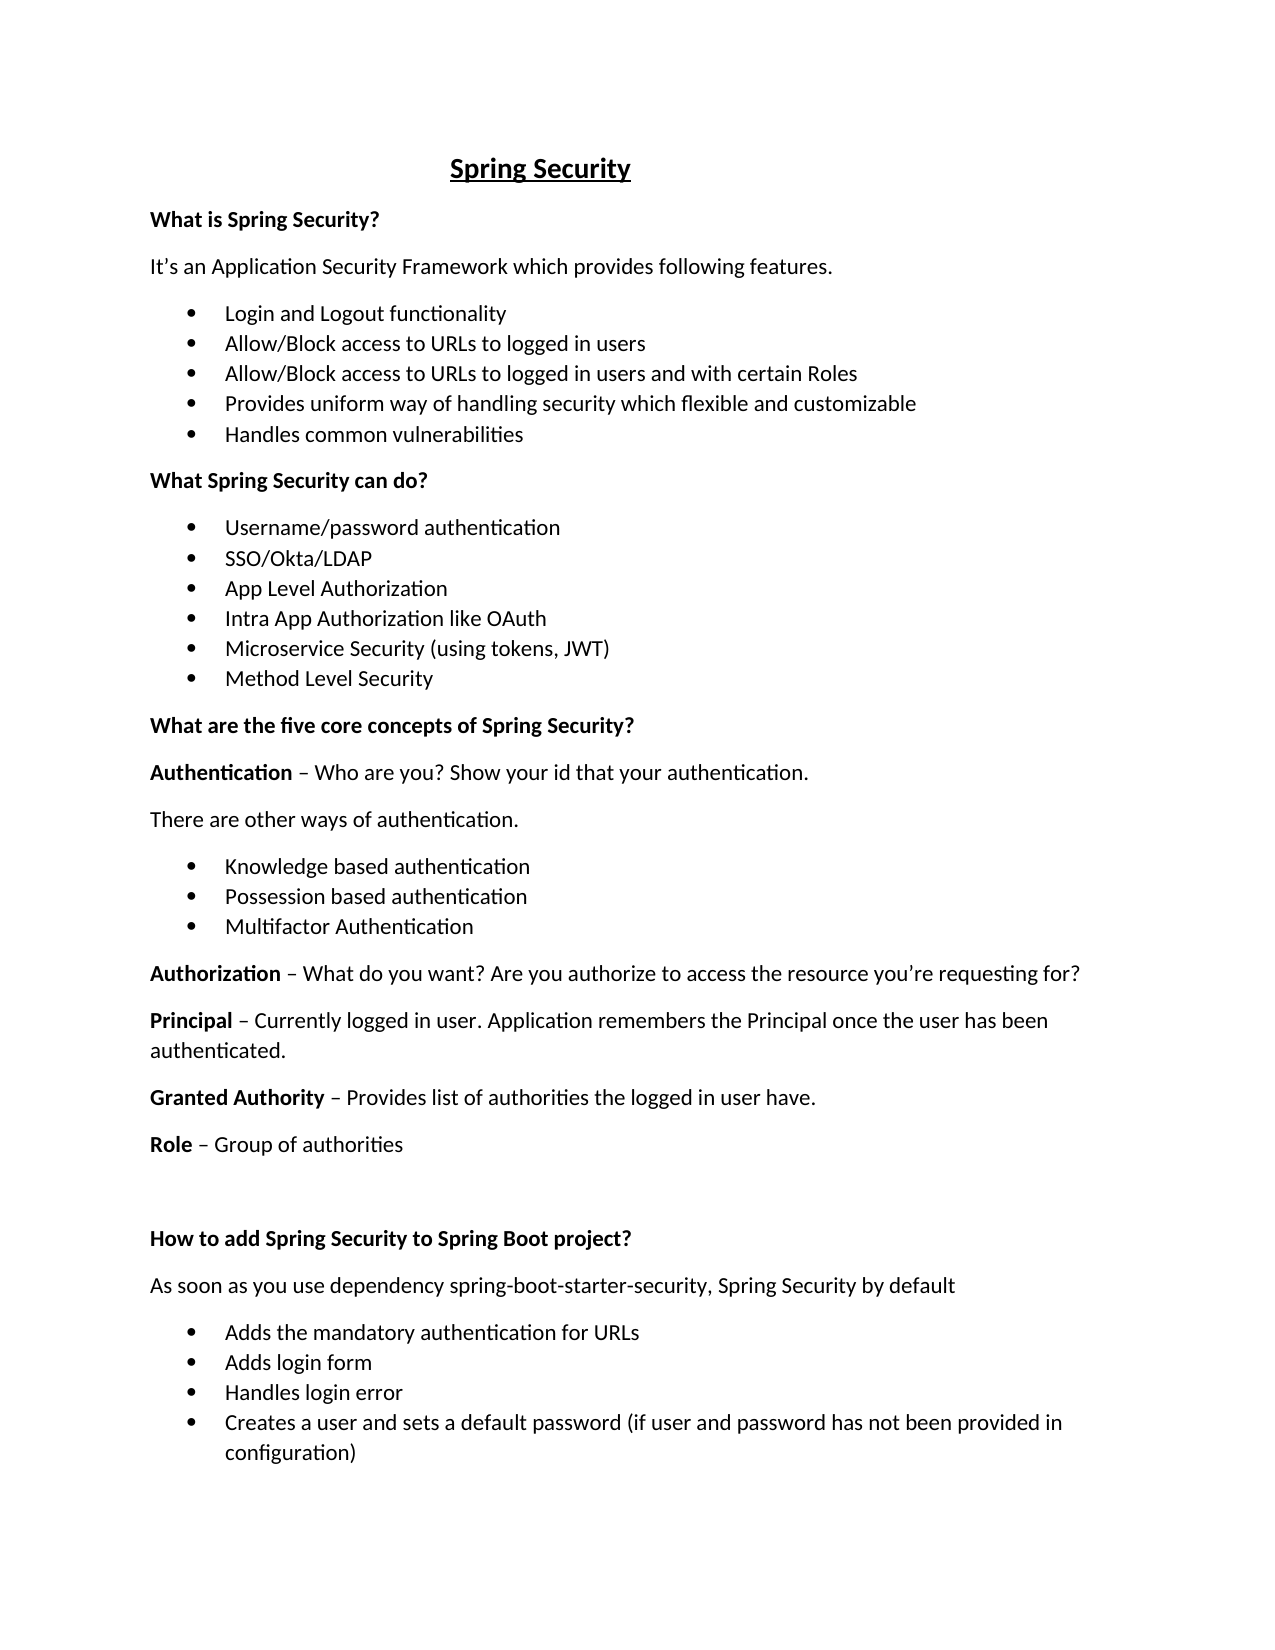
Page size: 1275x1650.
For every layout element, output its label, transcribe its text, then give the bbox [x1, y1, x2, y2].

text What are the five core concepts of Spring Security? [150, 711, 1125, 739]
list Allow/Block access to URLs to logged in users and with certain Roles [187, 359, 1125, 387]
list Allow/Block access to URLs to logged in users [187, 329, 1125, 357]
text Role – Group of authorities [150, 1130, 1125, 1158]
list App Level Authorization [187, 574, 1125, 602]
list Handles common vulnerabilities [187, 420, 1125, 448]
list Intra App Authorization like OAuth [187, 604, 1125, 632]
text There are other ways of authentication. [150, 805, 1125, 833]
list Login and Logout functionality [187, 299, 1125, 327]
list Method Level Security [187, 664, 1125, 692]
list Adds the mandatory authentication for URLs [187, 1318, 1125, 1346]
list Knowledge based authentication [187, 852, 1125, 880]
text What Spring Security can do? [150, 467, 1125, 494]
text Granted Authority – Provides list of authorities the logged in user have. [150, 1083, 1125, 1111]
list Possession based authentication [187, 882, 1125, 910]
list Microservice Security (using tokens, JWT) [187, 634, 1125, 662]
text It’s an Application Security Framework which provides following features. [150, 252, 1125, 280]
list Multifactor Authentication [187, 912, 1125, 940]
list Handles login error [187, 1378, 1125, 1406]
list Creates a user and sets a default password (if user and password has not been provided in configuration) [187, 1408, 1125, 1466]
list SSO/Okta/LDAP [187, 544, 1125, 572]
list Provides uniform way of handling security which flexible and customizable [187, 389, 1125, 417]
list Adds login form [187, 1348, 1125, 1376]
text How to add Spring Security to Spring Boot project? [150, 1224, 1125, 1252]
text Authentication – Who are you? Show your id that your authentication. [150, 758, 1125, 786]
text Authorization – What do you want? Are you authorize to access the resource you’re requesting for? [150, 959, 1125, 987]
text As soon as you use dependency spring-boot-starter-security, Spring Security by default [150, 1271, 1125, 1299]
text Principal – Currently logged in user. Application remembers the Principal once the user has been authenticated. [150, 1006, 1125, 1064]
text What is Spring Security? [150, 205, 1125, 233]
list Username/password authentication [187, 513, 1125, 541]
text Spring Security [375, 150, 1125, 186]
